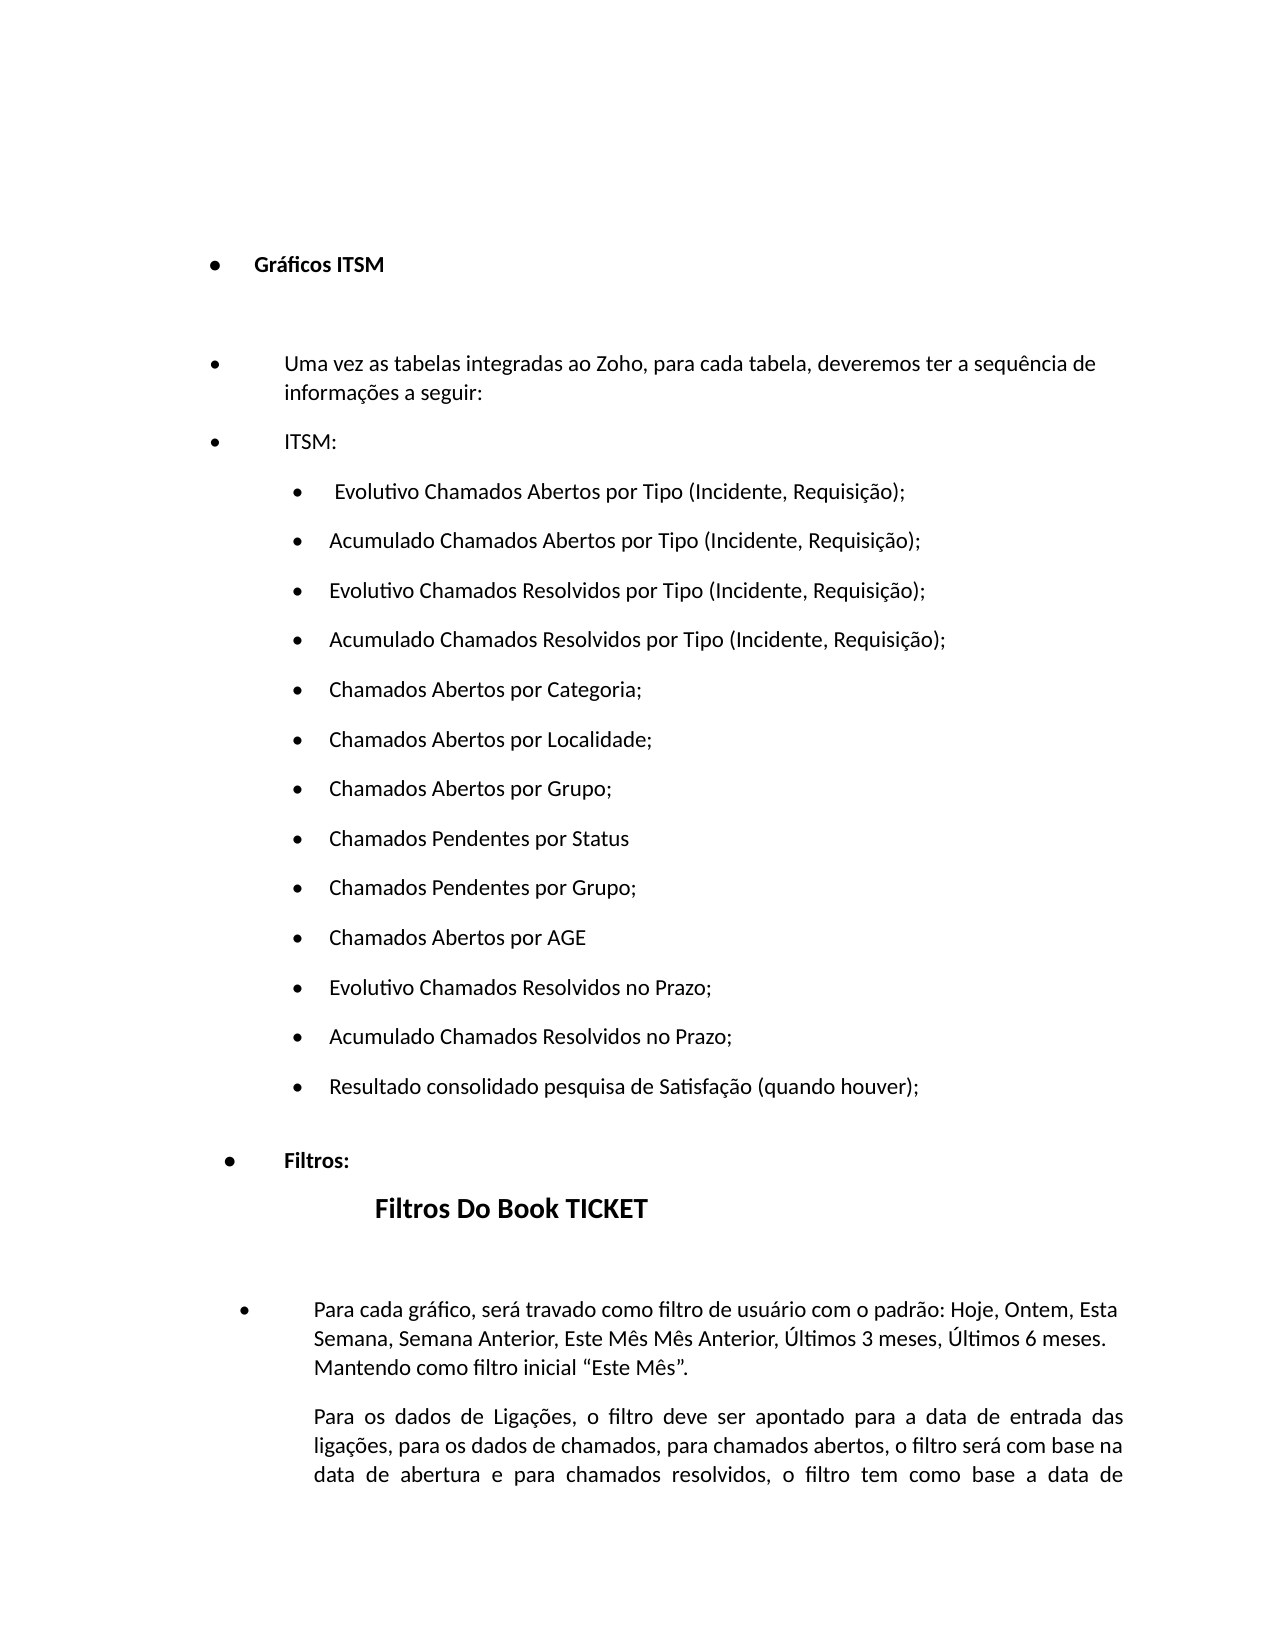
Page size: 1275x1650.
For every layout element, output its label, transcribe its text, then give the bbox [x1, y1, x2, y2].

text Filtros Do Book TICKET [340, 1195, 1125, 1224]
list Chamados Abertos por Grupo; [292, 774, 1125, 802]
list Filtros: [224, 1146, 1125, 1174]
list Acumulado Chamados Abertos por Tipo (Incidente, Requisição); [292, 526, 1125, 554]
list Gráficos ITSM [209, 249, 1125, 278]
list Evolutivo Chamados Resolvidos no Prazo; [292, 972, 1125, 1001]
list ITSM: [209, 427, 1125, 455]
list Acumulado Chamados Resolvidos no Prazo; [292, 1022, 1125, 1050]
list Evolutivo Chamados Abertos por Tipo (Incidente, Requisição); [292, 476, 1125, 505]
list Uma vez as tabelas integradas ao Zoho, para cada tabela, deveremos ter a sequência de informações a seguir: [209, 348, 1125, 406]
list Chamados Pendentes por Status [292, 823, 1125, 852]
list Evolutivo Chamados Resolvidos por Tipo (Incidente, Requisição); [292, 575, 1125, 604]
list Chamados Abertos por Categoria; [292, 674, 1125, 703]
list Resultado consolidado pesquisa de Satisfação (quando houver); [292, 1071, 1125, 1100]
list Acumulado Chamados Resolvidos por Tipo (Incidente, Requisição); [292, 625, 1125, 654]
list Chamados Abertos por AGE [292, 922, 1125, 951]
list Chamados Abertos por Localidade; [292, 724, 1125, 753]
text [314, 1402, 1125, 1488]
list Chamados Pendentes por Grupo; [292, 873, 1125, 902]
list Para cada gráfico, será travado como filtro de usuário com o padrão: Hoje, Ontem, Esta Semana, Semana Anterior, Este Mês Mês Anterior, Últimos 3 meses, Últimos 6 meses. Mantendo como filtro inicial “Este Mês”. [239, 1294, 1125, 1381]
